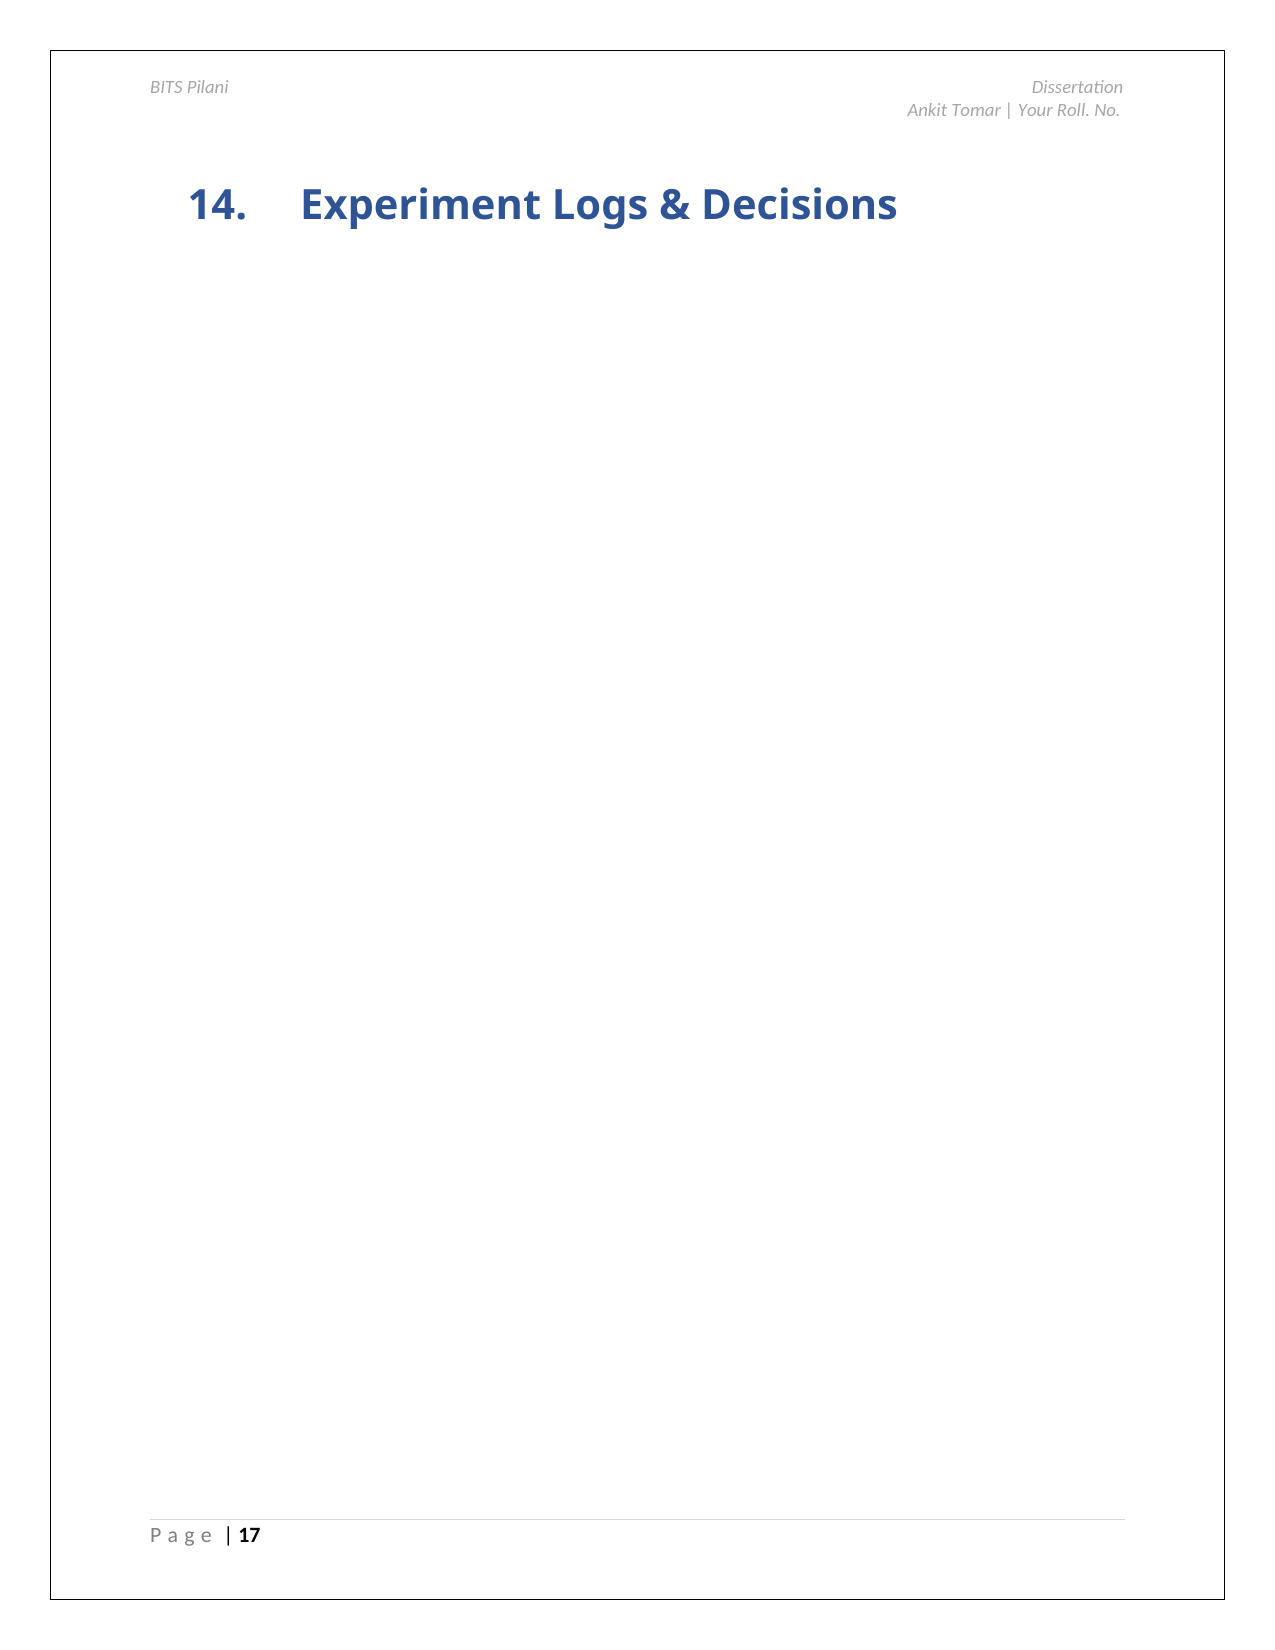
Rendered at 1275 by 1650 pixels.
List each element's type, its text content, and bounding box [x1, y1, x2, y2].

subtitle Experiment Logs & Decisions [187, 175, 1125, 232]
